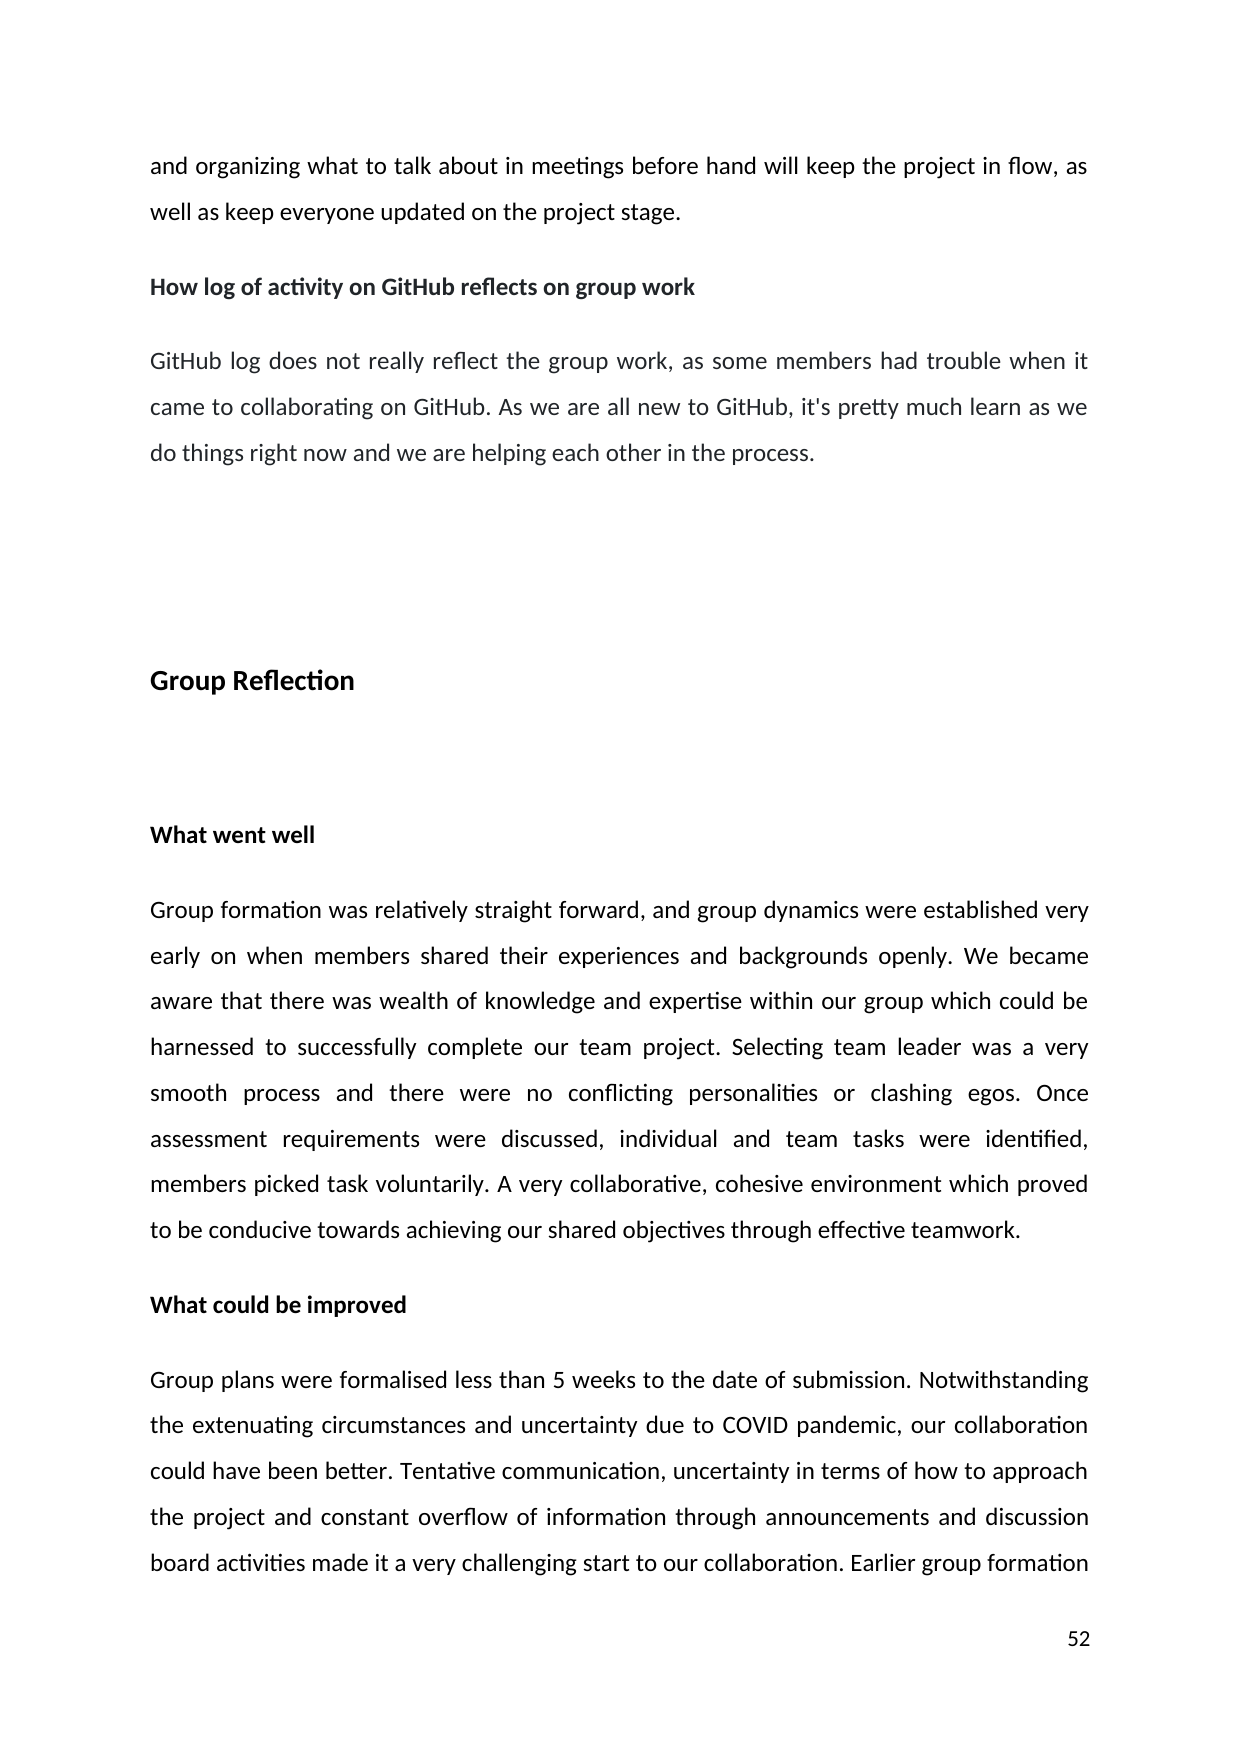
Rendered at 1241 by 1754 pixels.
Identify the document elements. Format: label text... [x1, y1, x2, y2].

text How log of activity on GitHub reflects on group work [150, 271, 1090, 301]
text Group Reflection [150, 662, 1090, 697]
text What could be improved [150, 1289, 1090, 1319]
text What went well [150, 819, 1090, 850]
text Group formation was relatively straight forward, and group dynamics were established very early on when members shared their experiences and backgrounds openly. We became aware that there was wealth of knowledge and expertise within our group which could be harnessed to successfully complete our team project. Selecting team leader was a very smooth process and there were no conflicting personalities or clashing egos. Once assessment requirements were discussed, individual and team tasks were identified, members picked task voluntarily. A very collaborative, cohesive environment which proved to be conducive towards achieving our shared objectives through effective teamwork. [150, 894, 1090, 1245]
text GitHub log does not really reflect the group work, as some members had trouble when it came to collaborating on GitHub. As we are all new to GitHub, it's pretty much learn as we do things right now and we are helping each other in the process. [150, 346, 1090, 467]
